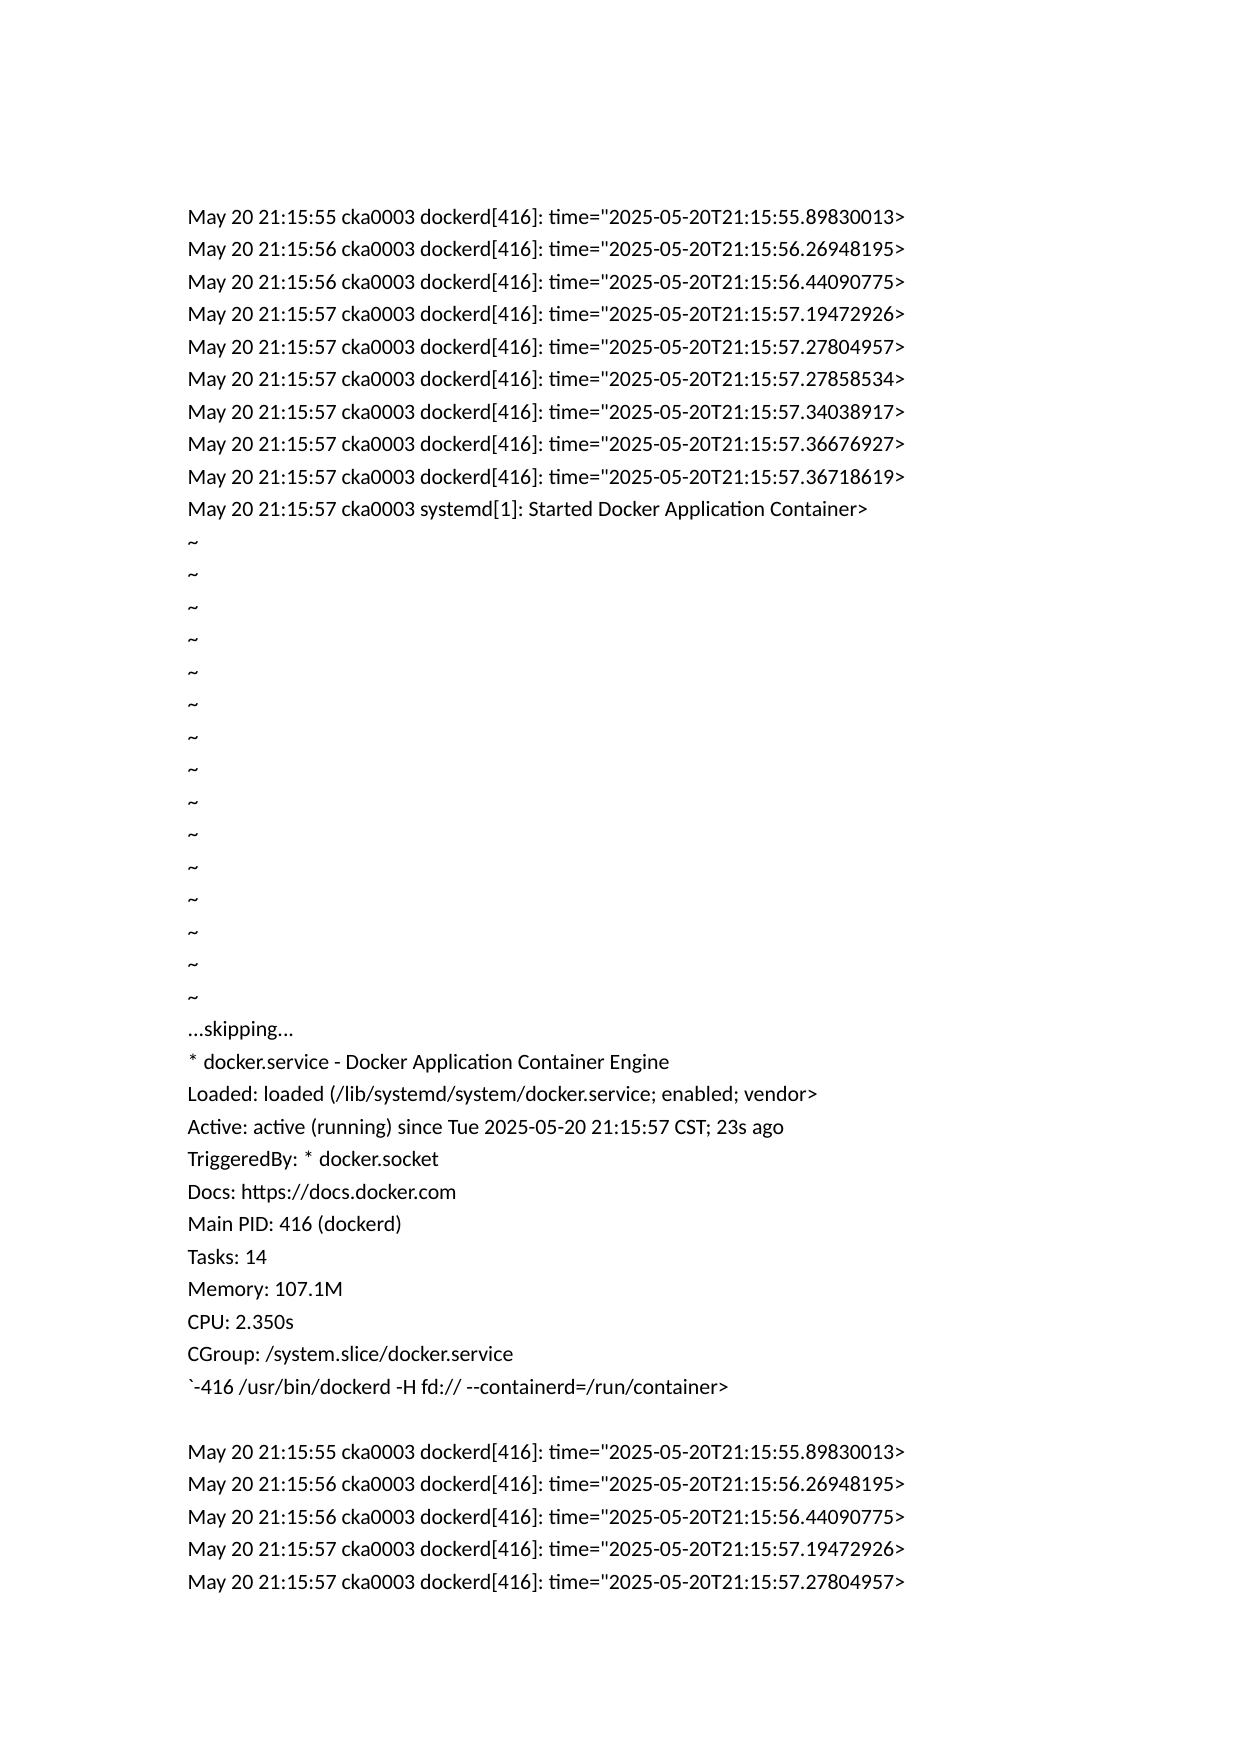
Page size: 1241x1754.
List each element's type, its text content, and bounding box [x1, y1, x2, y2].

text Active: active (running) since Tue 2025-05-20 21:15:57 CST; 23s ago [187, 1110, 1053, 1143]
text ~ [187, 558, 1053, 590]
text May 20 21:15:57 cka0003 dockerd[416]: time="2025-05-20T21:15:57.36676927> [187, 428, 1053, 460]
text May 20 21:15:57 cka0003 systemd[1]: Started Docker Application Container> [187, 493, 1053, 525]
text May 20 21:15:56 cka0003 dockerd[416]: time="2025-05-20T21:15:56.44090775> [187, 265, 1053, 298]
text May 20 21:15:56 cka0003 dockerd[416]: time="2025-05-20T21:15:56.26948195> [187, 233, 1053, 265]
text May 20 21:15:57 cka0003 dockerd[416]: time="2025-05-20T21:15:57.27858534> [187, 363, 1053, 395]
text Main PID: 416 (dockerd) [187, 1208, 1053, 1240]
text May 20 21:15:57 cka0003 dockerd[416]: time="2025-05-20T21:15:57.19472926> [187, 1533, 1053, 1565]
text ~ [187, 720, 1053, 753]
text Loaded: loaded (/lib/systemd/system/docker.service; enabled; vendor> [187, 1078, 1053, 1110]
text Memory: 107.1M [187, 1273, 1053, 1305]
text ~ [187, 850, 1053, 883]
text ~ [187, 785, 1053, 818]
text May 20 21:15:57 cka0003 dockerd[416]: time="2025-05-20T21:15:57.36718619> [187, 460, 1053, 493]
text May 20 21:15:57 cka0003 dockerd[416]: time="2025-05-20T21:15:57.19472926> [187, 298, 1053, 330]
text ~ [187, 688, 1053, 720]
text ~ [187, 980, 1053, 1013]
text Docs: https://docs.docker.com [187, 1175, 1053, 1208]
text ~ [187, 915, 1053, 948]
text May 20 21:15:57 cka0003 dockerd[416]: time="2025-05-20T21:15:57.27804957> [187, 330, 1053, 363]
text ~ [187, 525, 1053, 558]
text May 20 21:15:56 cka0003 dockerd[416]: time="2025-05-20T21:15:56.26948195> [187, 1468, 1053, 1500]
text CPU: 2.350s [187, 1305, 1053, 1338]
text ...skipping... [187, 1013, 1053, 1045]
text ~ [187, 623, 1053, 655]
text ~ [187, 753, 1053, 785]
text May 20 21:15:57 cka0003 dockerd[416]: time="2025-05-20T21:15:57.34038917> [187, 395, 1053, 428]
text CGroup: /system.slice/docker.service [187, 1338, 1053, 1370]
text ~ [187, 948, 1053, 980]
text May 20 21:15:57 cka0003 dockerd[416]: time="2025-05-20T21:15:57.27804957> [187, 1565, 1053, 1598]
text `-416 /usr/bin/dockerd -H fd:// --containerd=/run/container> [187, 1370, 1053, 1403]
text ~ [187, 883, 1053, 915]
text May 20 21:15:55 cka0003 dockerd[416]: time="2025-05-20T21:15:55.89830013> [187, 200, 1053, 233]
text Tasks: 14 [187, 1240, 1053, 1273]
text ~ [187, 655, 1053, 688]
text ~ [187, 818, 1053, 850]
text May 20 21:15:55 cka0003 dockerd[416]: time="2025-05-20T21:15:55.89830013> [187, 1435, 1053, 1468]
text ~ [187, 590, 1053, 623]
text May 20 21:15:56 cka0003 dockerd[416]: time="2025-05-20T21:15:56.44090775> [187, 1500, 1053, 1533]
text TriggeredBy: * docker.socket [187, 1143, 1053, 1175]
text * docker.service - Docker Application Container Engine [187, 1045, 1053, 1078]
